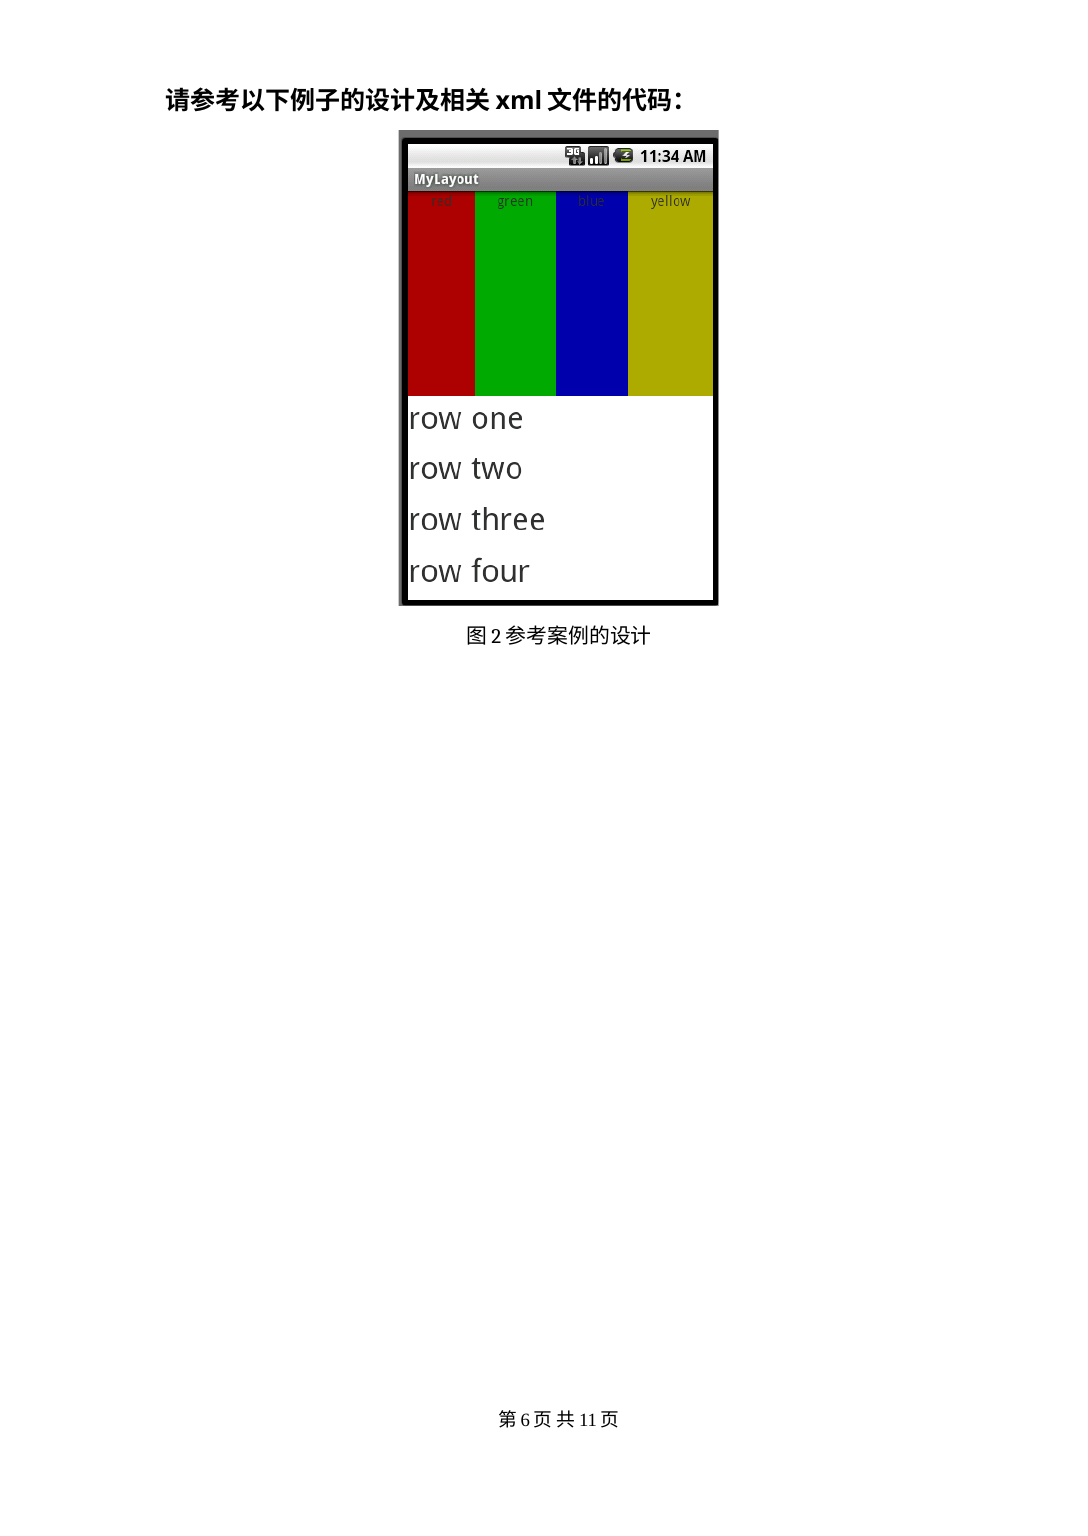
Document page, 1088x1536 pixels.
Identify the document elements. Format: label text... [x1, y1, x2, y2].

text 图 2 参考案例的设计 [148, 618, 969, 651]
list 请参考以下例子的设计及相关xml文件的代码： [165, 66, 969, 131]
picture [398, 130, 719, 606]
